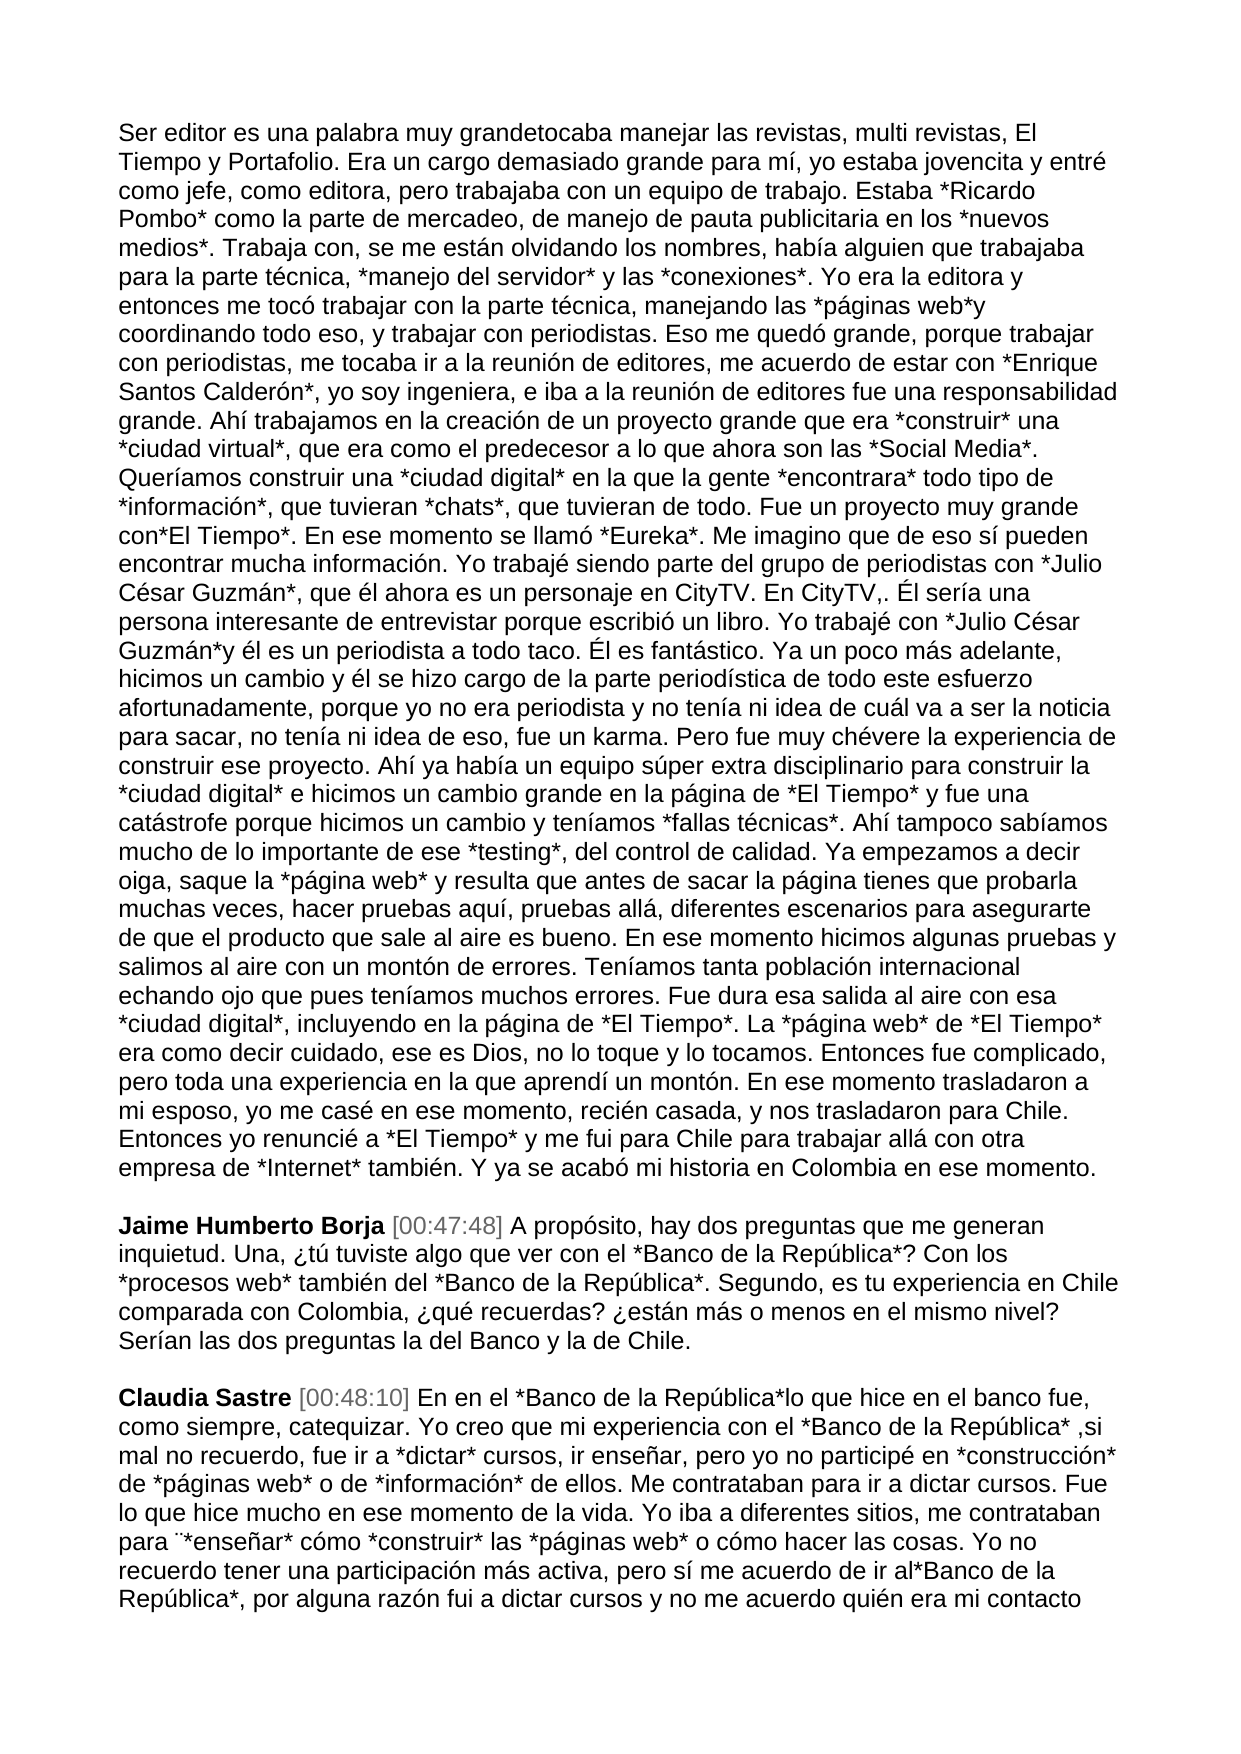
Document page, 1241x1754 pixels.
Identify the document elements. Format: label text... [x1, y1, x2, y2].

text Jaime Humberto Borja [00:47:48] A propósito, hay dos preguntas que me generan inquietud. Una, ¿tú tuviste algo que ver con el *Banco de la República*? Con los *procesos web* también del *Banco de la República*. Segundo, es tu experiencia en Chile comparada con Colombia, ¿qué recuerdas? ¿están más o menos en el mismo nivel? Serían las dos preguntas la del Banco y la de Chile. [118, 1211, 1122, 1354]
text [118, 1383, 1122, 1613]
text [118, 118, 1122, 1182]
